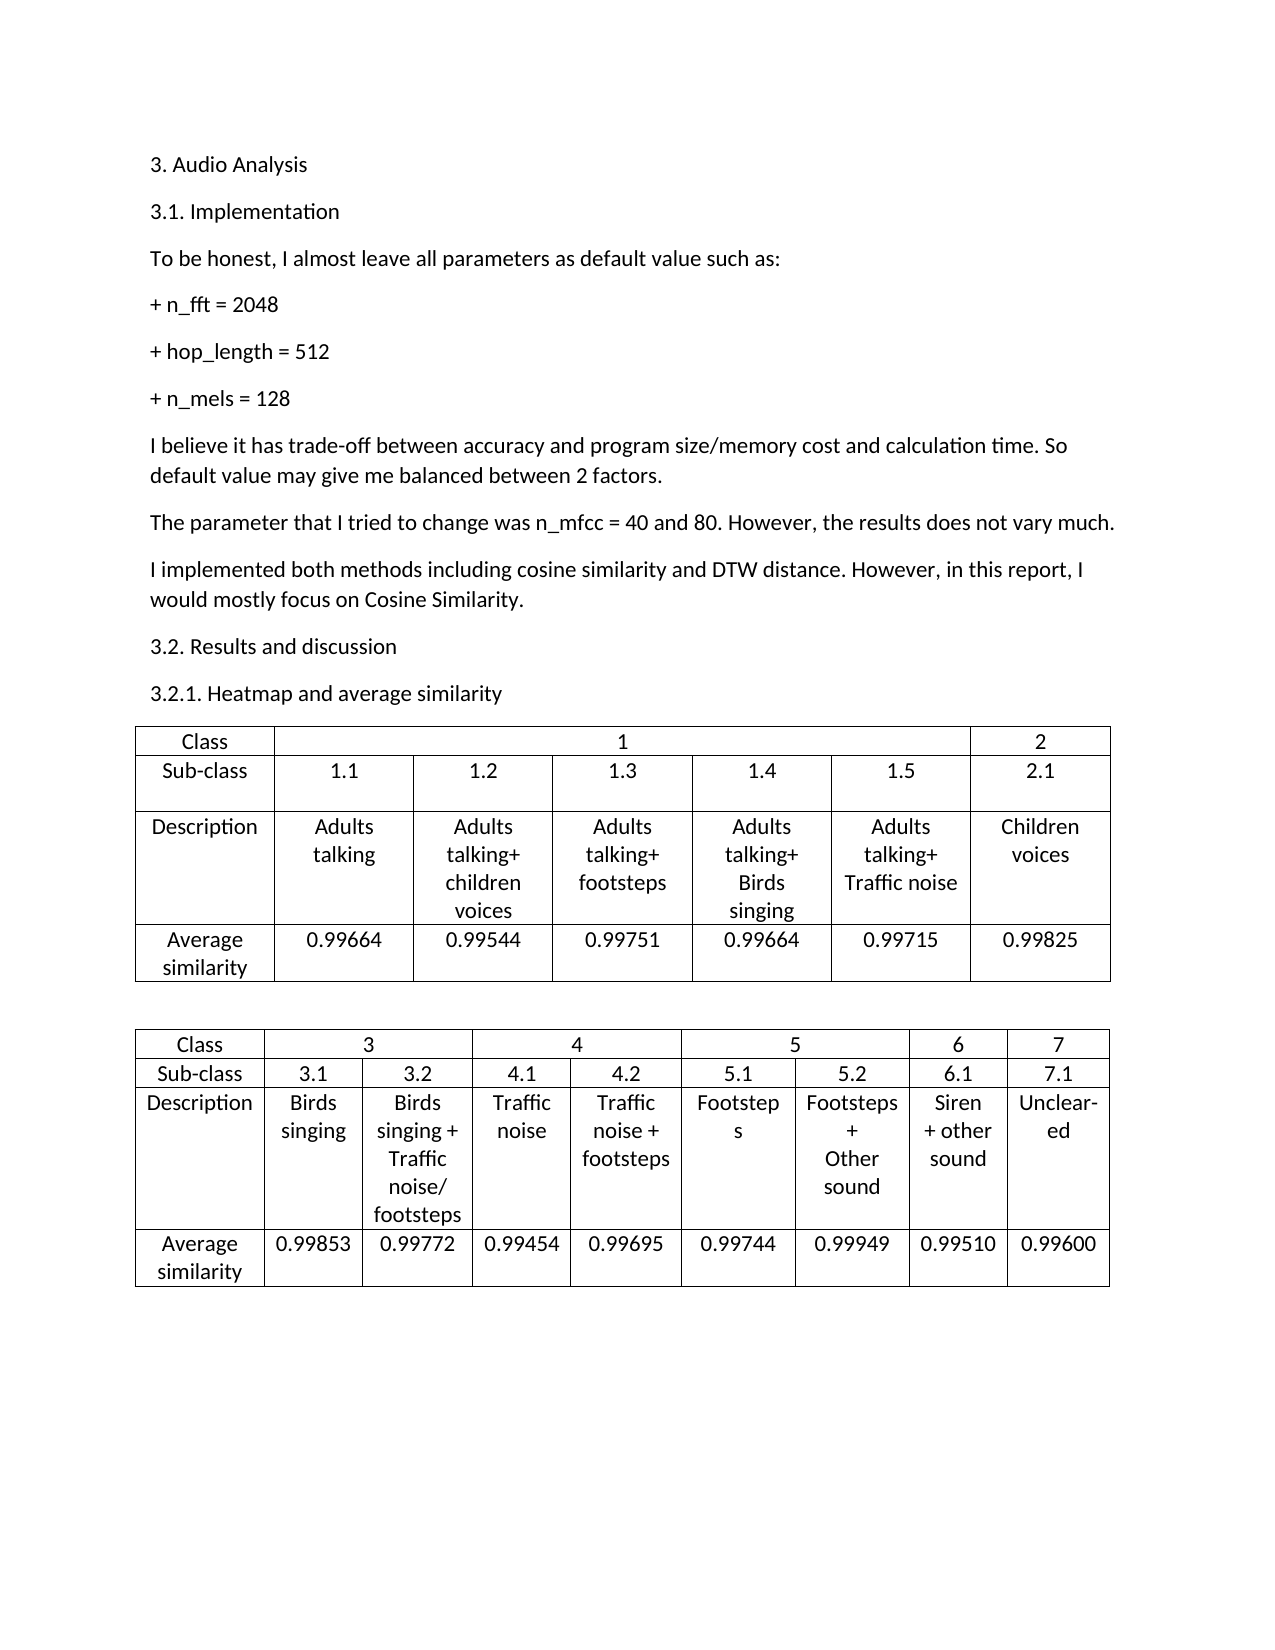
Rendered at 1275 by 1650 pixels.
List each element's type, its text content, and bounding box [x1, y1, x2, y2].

table_header 2 [971, 727, 1110, 755]
table_cell Sub-class [136, 756, 274, 811]
table_header Class [136, 727, 274, 755]
table_cell 6.1 [910, 1059, 1007, 1087]
text To be honest, I almost leave all parameters as default value such as: [150, 244, 1125, 272]
table_header Class [136, 1030, 264, 1058]
table_cell 1.4 [693, 756, 831, 811]
table_cell 3.1 [265, 1059, 362, 1087]
table_cell 0.99544 [414, 925, 552, 981]
table_cell 0.99695 [571, 1230, 681, 1286]
table_cell 0.99772 [363, 1230, 472, 1286]
table_cell 1.5 [832, 756, 970, 811]
table_cell Sub-class [136, 1059, 264, 1087]
text 3.2. Results and discussion [150, 632, 1125, 660]
table_cell Birds singing + Traffic noise/ footsteps [363, 1088, 472, 1228]
table_cell 4.1 [473, 1059, 570, 1087]
table_cell 2.1 [971, 756, 1110, 811]
text + n_fft = 2048 [150, 291, 1125, 319]
text I believe it has trade-off between accuracy and program size/memory cost and calculation time. So default value may give me balanced between 2 factors. [150, 431, 1125, 489]
text + n_mels = 128 [150, 384, 1125, 412]
table_cell Description [136, 1088, 264, 1228]
table_cell 0.99454 [473, 1230, 570, 1286]
table_cell 0.99853 [265, 1230, 362, 1286]
table_cell 0.99600 [1008, 1230, 1109, 1286]
table_cell 0.99715 [832, 925, 970, 981]
table_header 1 [275, 727, 970, 755]
table_cell 0.99744 [682, 1230, 795, 1286]
table_cell 1.3 [553, 756, 692, 811]
table_header 5 [682, 1030, 909, 1058]
table_cell Average similarity [136, 925, 274, 981]
table_cell 0.99664 [275, 925, 413, 981]
table_cell 4.2 [571, 1059, 681, 1087]
table_cell 0.99664 [693, 925, 831, 981]
text 3.1. Implementation [150, 197, 1125, 225]
table_header 4 [473, 1030, 681, 1058]
table_cell 5.2 [796, 1059, 909, 1087]
table_cell 1.1 [275, 756, 413, 811]
text The parameter that I tried to change was n_mfcc = 40 and 80. However, the results does not vary much. [150, 508, 1125, 536]
text I implemented both methods including cosine similarity and DTW distance. However, in this report, I would mostly focus on Cosine Similarity. [150, 555, 1125, 613]
table_cell 3.2 [363, 1059, 472, 1087]
table_cell Adults talking+ Traffic noise [832, 812, 970, 924]
text 3. Audio Analysis [150, 150, 1125, 178]
table_header 3 [265, 1030, 472, 1058]
text + hop_length = 512 [150, 337, 1125, 366]
table_cell Footsteps + Other sound [796, 1088, 909, 1228]
text 3.2.1. Heatmap and average similarity [150, 679, 1125, 707]
table_header 7 [1008, 1030, 1109, 1058]
table_cell 1.2 [414, 756, 552, 811]
table_cell Traffic noise [473, 1088, 570, 1228]
table_cell Adults talking+ children voices [414, 812, 552, 924]
table_cell Unclear-ed [1008, 1088, 1109, 1228]
table_cell 5.1 [682, 1059, 795, 1087]
table_cell Adults talking [275, 812, 413, 924]
table_cell 0.99751 [553, 925, 692, 981]
table_header 6 [910, 1030, 1007, 1058]
table_cell Footsteps [682, 1088, 795, 1228]
table_cell Adults talking+ Birds singing [693, 812, 831, 924]
table_cell Birds singing [265, 1088, 362, 1228]
table_cell Siren + other sound [910, 1088, 1007, 1228]
table_cell Children voices [971, 812, 1110, 924]
table_cell 0.99825 [971, 925, 1110, 981]
table_cell Description [136, 812, 274, 924]
table_cell Traffic noise + footsteps [571, 1088, 681, 1228]
table_cell 0.99510 [910, 1230, 1007, 1286]
table_cell Adults talking+ footsteps [553, 812, 692, 924]
table_cell 0.99949 [796, 1230, 909, 1286]
table_cell Average similarity [136, 1230, 264, 1286]
table_cell 7.1 [1008, 1059, 1109, 1087]
